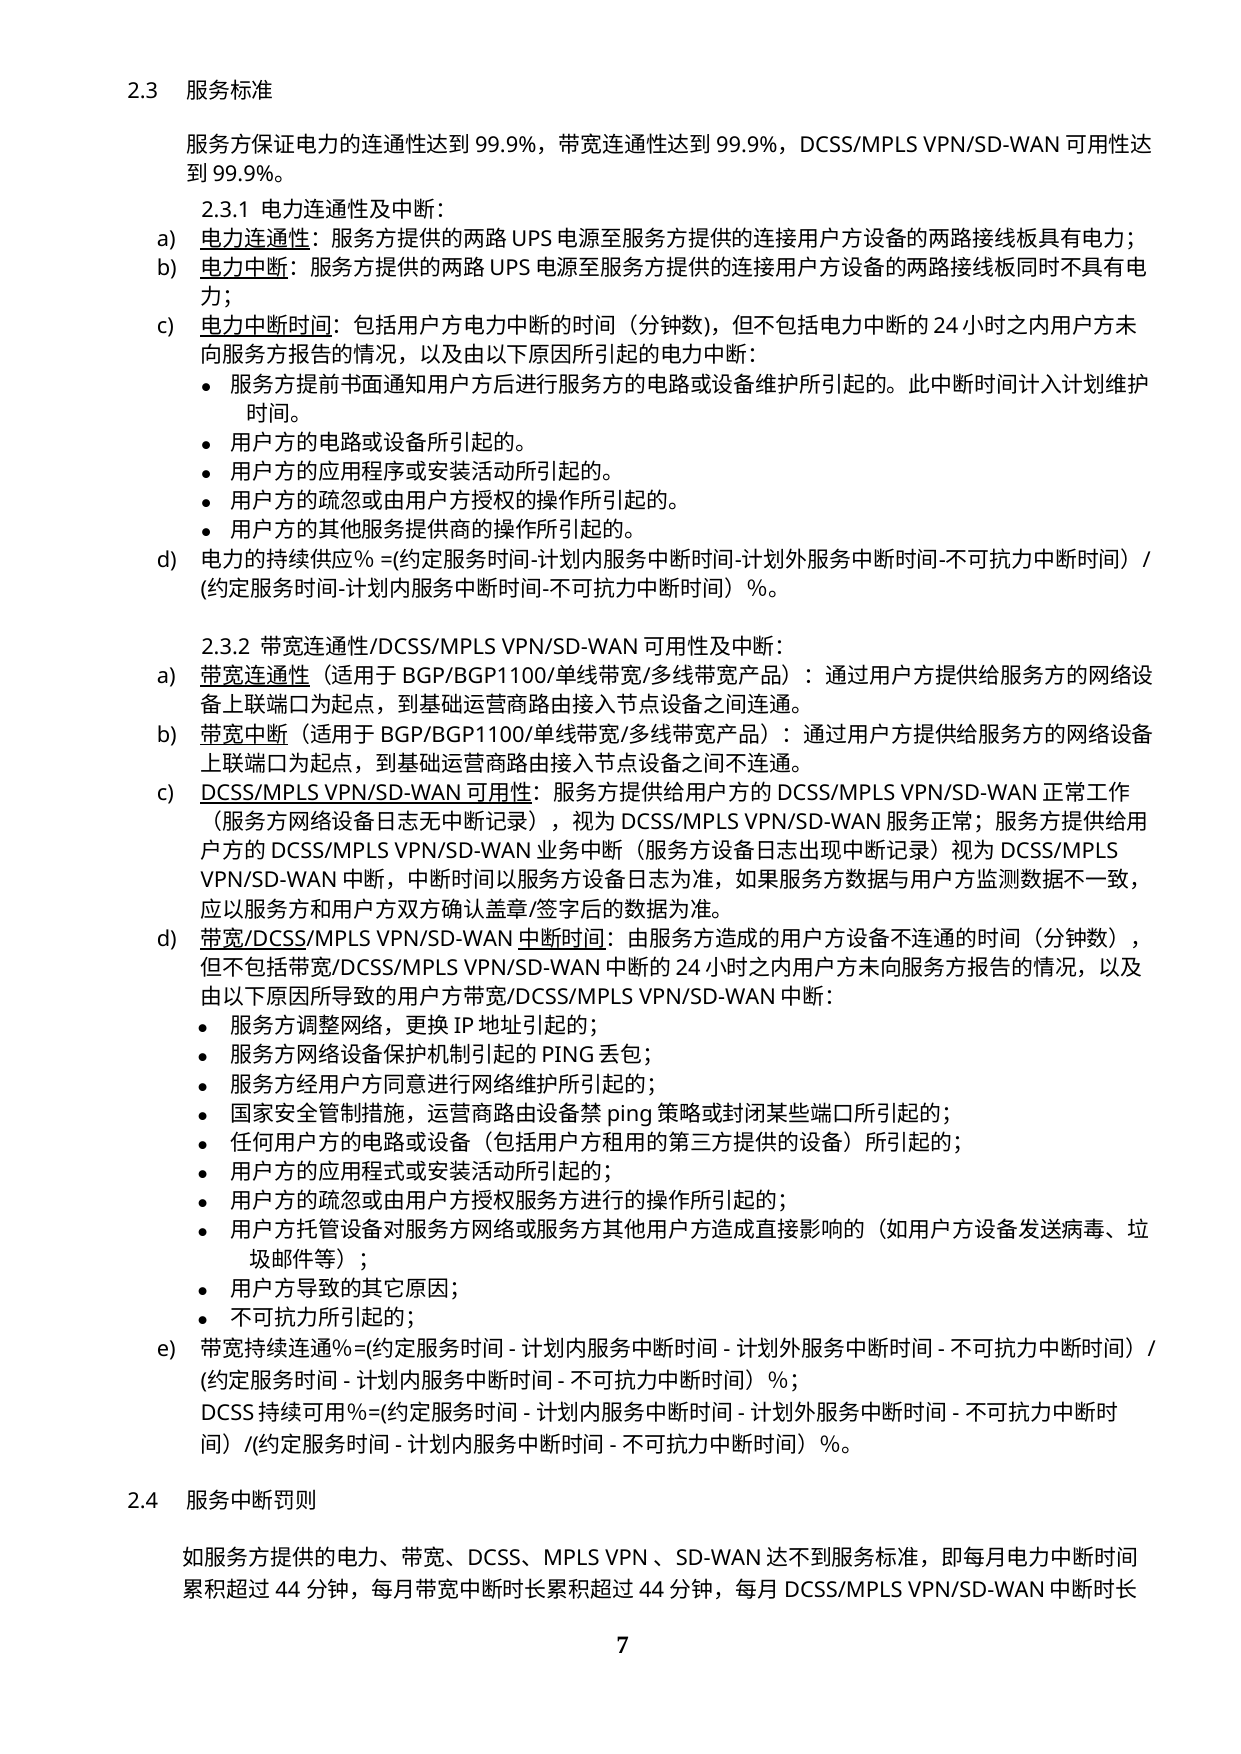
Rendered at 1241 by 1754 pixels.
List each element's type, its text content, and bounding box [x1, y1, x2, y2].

list 服务中断罚则 [127, 1483, 1157, 1515]
list 任何用户方的电路或设备（包括用户方租用的第三方提供的设备）所引起的； [197, 1127, 1157, 1156]
list 服务方提前书面通知用户方后进行服务方的电路或设备维护所引起的。此中断时间计入计划维护时间。 [201, 369, 1157, 427]
list 服务标准 [127, 75, 1157, 104]
list 电力中断时间：包括用户方电力中断的时间（分钟数)，但不包括电力中断的24小时之内用户方未向服务方报告的情况，以及由以下原因所引起的电力中断： [157, 310, 1157, 369]
list 电力中断：服务方提供的两路UPS电源至服务方提供的连接用户方设备的两路接线板同时不具有电力； [157, 252, 1157, 310]
list DCSS/MPLS VPN/SD-WAN可用性：服务方提供给用户方的DCSS/MPLS VPN/SD-WAN正常工作（服务方网络设备日志无中断记录），视为DCSS/MPLS VPN/SD-WAN服务正常；服务方提供给用户方的DCSS/MPLS VPN/SD-WAN业务中断（服务方设备日志出现中断记录）视为DCSS/MPLS VPN/SD-WAN中断，中断时间以服务方设备日志为准，如果服务方数据与用户方监测数据不一致，应以服务方和用户方双方确认盖章/签字后的数据为准。 [157, 777, 1157, 923]
list 服务方调整网络，更换IP地址引起的； [197, 1010, 1157, 1039]
list 带宽/DCSS/MPLS VPN/SD-WAN中断时间：由服务方造成的用户方设备不连通的时间（分钟数），但不包括带宽/DCSS/MPLS VPN/SD-WAN中断的24小时之内用户方未向服务方报告的情况，以及由以下原因所导致的用户方带宽/DCSS/MPLS VPN/SD-WAN中断： [157, 923, 1157, 1010]
list 带宽连通性（适用于BGP/BGP1100/单线带宽/多线带宽产品）：通过用户方提供给服务方的网络设备上联端口为起点，到基础运营商路由接入节点设备之间连通。 [157, 660, 1157, 719]
list 国家安全管制措施，运营商路由设备禁ping策略或封闭某些端口所引起的； [197, 1098, 1157, 1127]
list 用户方导致的其它原因； [197, 1273, 1157, 1302]
list 用户方的疏忽或由用户方授权服务方进行的操作所引起的； [197, 1185, 1157, 1214]
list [183, 1540, 1157, 1604]
list 用户方的应用程式或安装活动所引起的； [197, 1156, 1157, 1185]
list 电力连通性：服务方提供的两路UPS电源至服务方提供的连接用户方设备的两路接线板具有电力； [157, 223, 1157, 252]
list 不可抗力所引起的； [197, 1302, 1157, 1331]
list 用户方的电路或设备所引起的。 [201, 427, 1157, 456]
list 带宽持续连通％=(约定服务时间 - 计划内服务中断时间 - 计划外服务中断时间 - 不可抗力中断时间）/(约定服务时间 - 计划内服务中断时间 - 不可抗力中断时间）％； [157, 1331, 1157, 1395]
list 服务方经用户方同意进行网络维护所引起的； [197, 1069, 1157, 1098]
list 用户方托管设备对服务方网络或服务方其他用户方造成直接影响的（如用户方设备发送病毒、垃圾邮件等）； [197, 1214, 1157, 1273]
list 用户方的应用程序或安装活动所引起的。 [201, 456, 1157, 485]
list 用户方的其他服务提供商的操作所引起的。 [201, 514, 1157, 544]
list 电力的持续供应％ =(约定服务时间-计划内服务中断时间-计划外服务中断时间-不可抗力中断时间）/(约定服务时间-计划内服务中断时间-不可抗力中断时间）％。 [157, 544, 1157, 602]
list 电力连通性及中断： [201, 194, 1157, 223]
list 服务方保证电力的连通性达到99.9%，带宽连通性达到99.9%，DCSS/MPLS VPN/SD-WAN可用性达到99.9%。 [186, 129, 1157, 187]
list 服务方网络设备保护机制引起的PING丢包； [197, 1039, 1157, 1069]
list 带宽中断（适用于BGP/BGP1100/单线带宽/多线带宽产品）：通过用户方提供给服务方的网络设备上联端口为起点，到基础运营商路由接入节点设备之间不连通。 [157, 719, 1157, 777]
list DCSS持续可用％=(约定服务时间 - 计划内服务中断时间 - 计划外服务中断时间 - 不可抗力中断时间）/(约定服务时间 - 计划内服务中断时间 - 不可抗力中断时间）％。 [200, 1395, 1157, 1458]
list 带宽连通性/DCSS/MPLS VPN/SD-WAN可用性及中断： [201, 631, 1157, 660]
list 用户方的疏忽或由用户方授权的操作所引起的。 [201, 485, 1157, 514]
